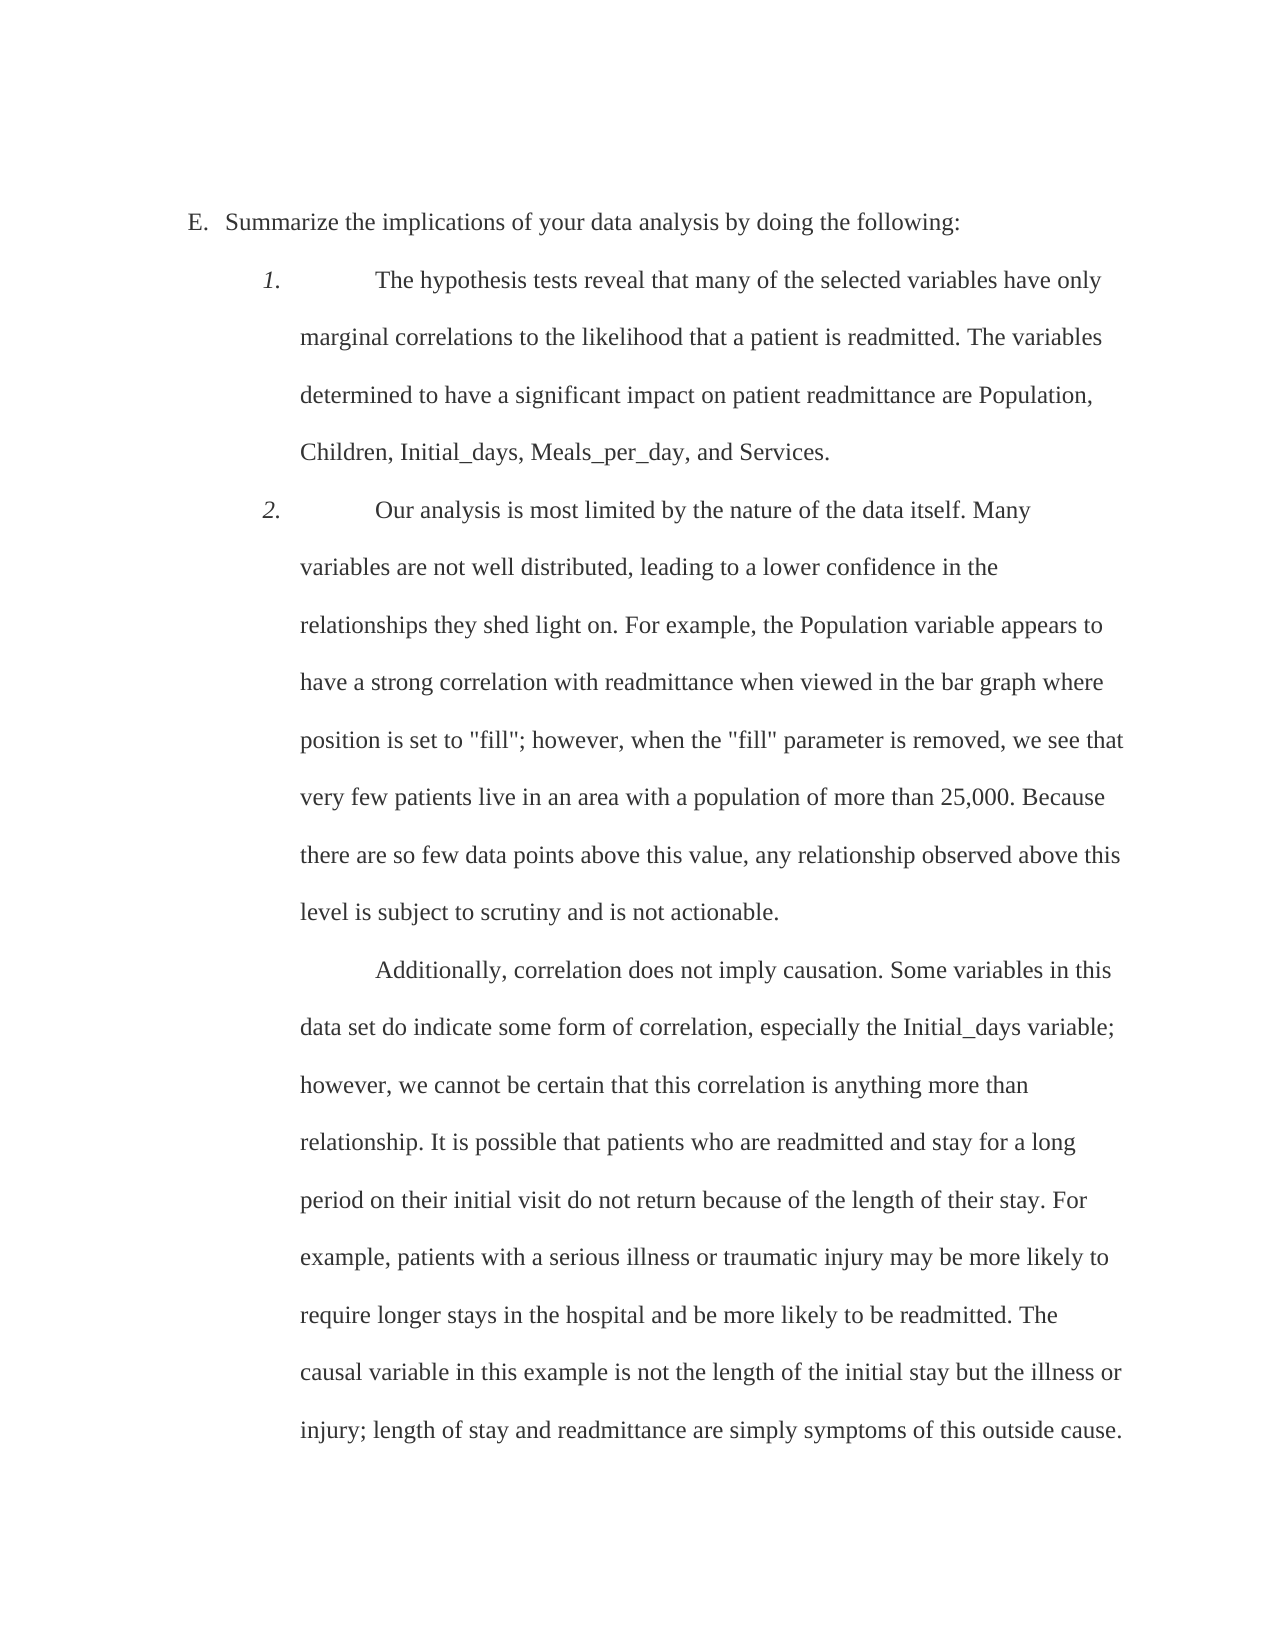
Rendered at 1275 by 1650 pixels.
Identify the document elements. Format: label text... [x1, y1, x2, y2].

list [300, 955, 1125, 1444]
list The hypothesis tests reveal that many of the selected variables have only marginal correlations to the likelihood that a patient is readmitted. The variables determined to have a significant impact on patient readmittance are Population, Children, Initial_days, Meals_per_day, and Services. [262, 265, 1125, 466]
list Summarize the implications of your data analysis by doing the following: [187, 207, 1125, 236]
list Our analysis is most limited by the nature of the data itself. Many variables are not well distributed, leading to a lower confidence in the relationships they shed light on. For example, the Population variable appears to have a strong correlation with readmittance when viewed in the bar graph where position is set to "fill"; however, when the "fill" parameter is removed, we see that very few patients live in an area with a population of more than 25,000. Because there are so few data points above this value, any relationship observed above this level is subject to scrutiny and is not actionable. [262, 495, 1125, 926]
